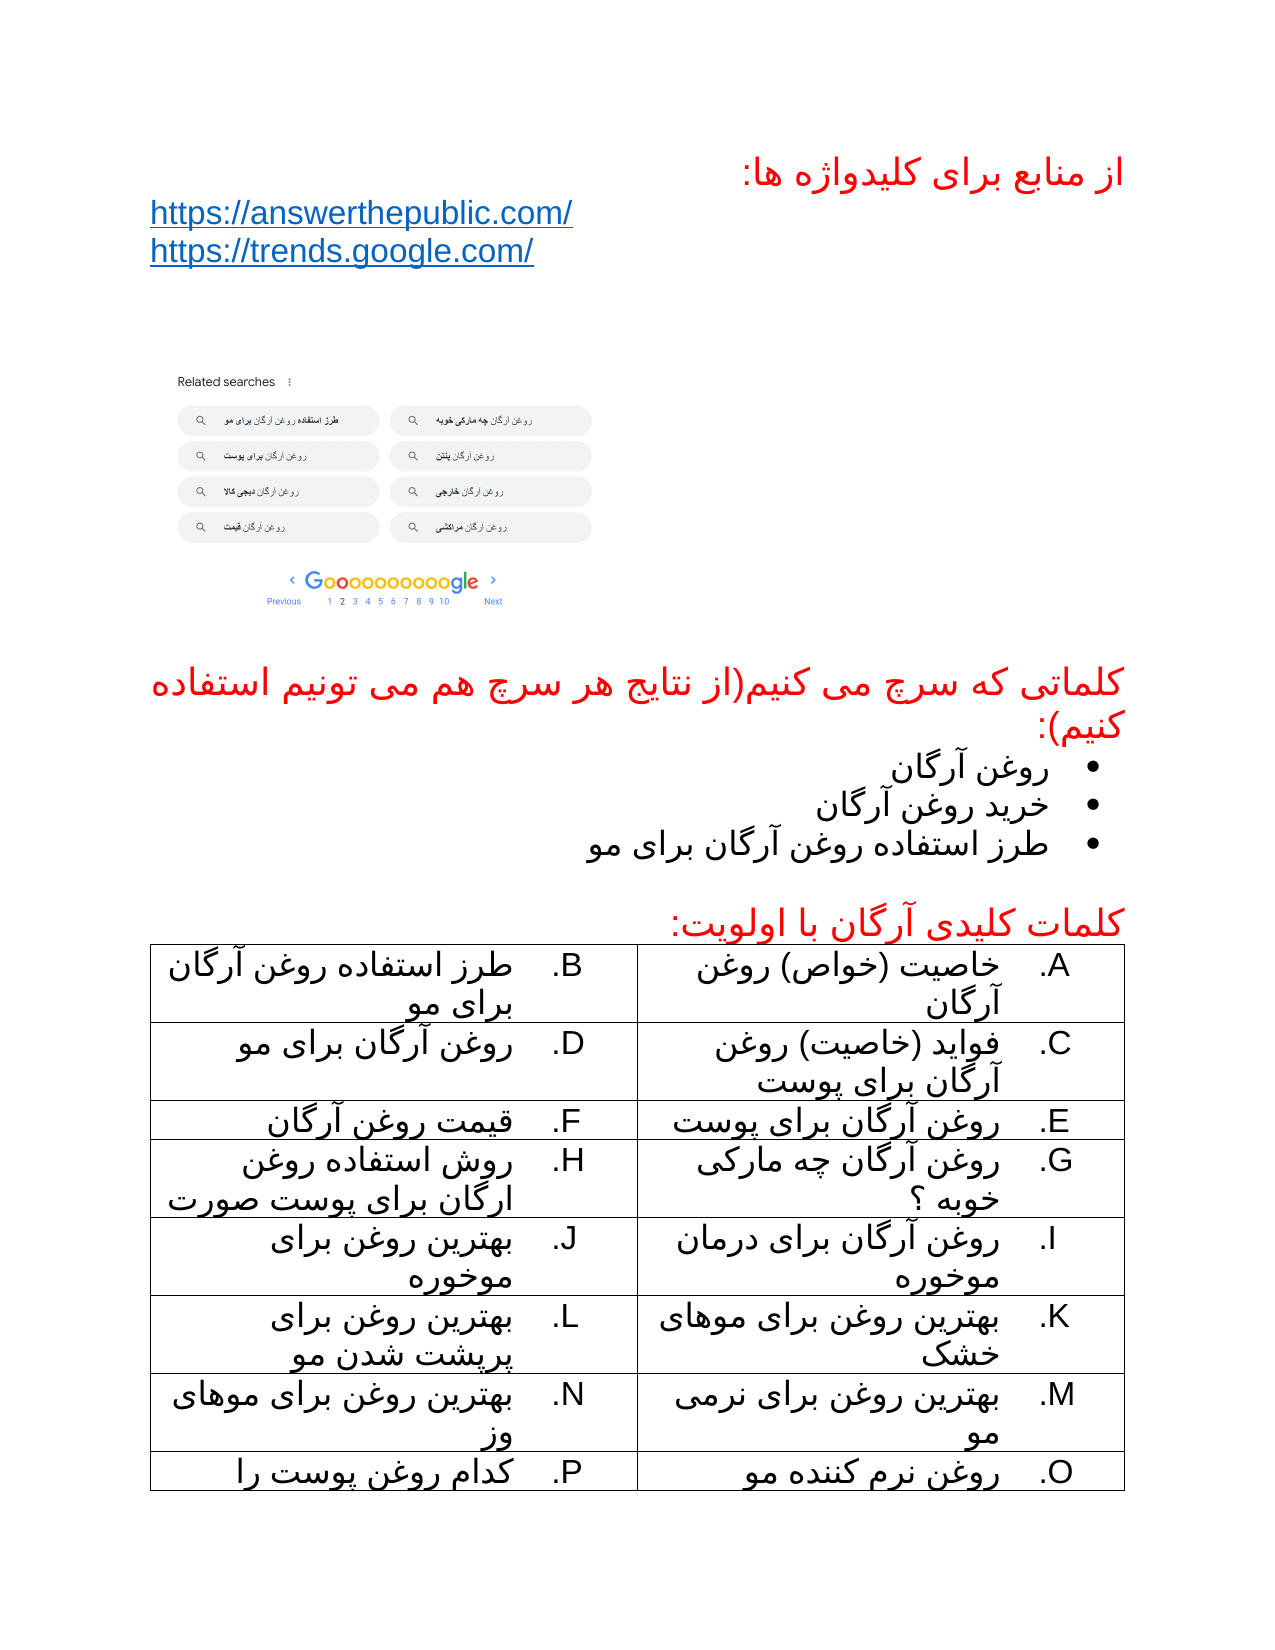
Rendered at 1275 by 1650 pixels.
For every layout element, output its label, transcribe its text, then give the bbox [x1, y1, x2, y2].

table_cell روش استفاده روغن ارگان برای پوست صورت [551, 1140, 637, 1217]
table_cell قیمت روغن آرگان [551, 1101, 637, 1139]
list روغن آرگان [150, 747, 1087, 785]
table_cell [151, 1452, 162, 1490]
text از منابع برای کلیدواژه ها: [150, 150, 1125, 193]
table_cell روغن آرگان چه مارکی خوبه ؟ [1038, 1140, 1124, 1217]
table_cell روغن آرگان برای پوست [1038, 1101, 1124, 1139]
text https://answerthepublic.com/ [150, 193, 1125, 232]
table_cell بهترین روغن برای موهای وز [551, 1374, 637, 1451]
table_cell روغن آرگان برای درمان موخوره [1038, 1218, 1124, 1295]
table_cell روغن آرگان برای مو [151, 1023, 637, 1100]
list خرید روغن آرگان [150, 785, 1087, 824]
table_header طرز استفاده روغن آرگان برای مو [551, 945, 637, 1022]
list طرز استفاده روغن آرگان برای مو [150, 824, 1087, 862]
table_cell بهترین روغن برای پرپشت شدن مو [551, 1296, 637, 1373]
table_cell فواید (خاصیت) روغن آرگان برای پوست [1038, 1023, 1124, 1100]
text https://trends.google.com/ [150, 232, 1125, 270]
table_cell بهترین روغن برای موخوره [551, 1218, 637, 1295]
table_cell بهترین روغن برای نرمی مو [1038, 1374, 1124, 1451]
text کلماتی که سرچ می کنیم(از نتایج هر سرچ هم می تونیم استفاده کنیم): [150, 660, 1125, 747]
picture [150, 346, 621, 618]
table_cell روغن نرم کننده مو [1038, 1452, 1124, 1490]
table_cell بهترین روغن برای موهای خشک [1038, 1296, 1124, 1373]
text کلمات کلیدی آرگان با اولویت: [150, 901, 1125, 944]
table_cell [551, 1452, 637, 1490]
table_header خاصیت (خواص) روغن آرگان [1038, 945, 1124, 1022]
